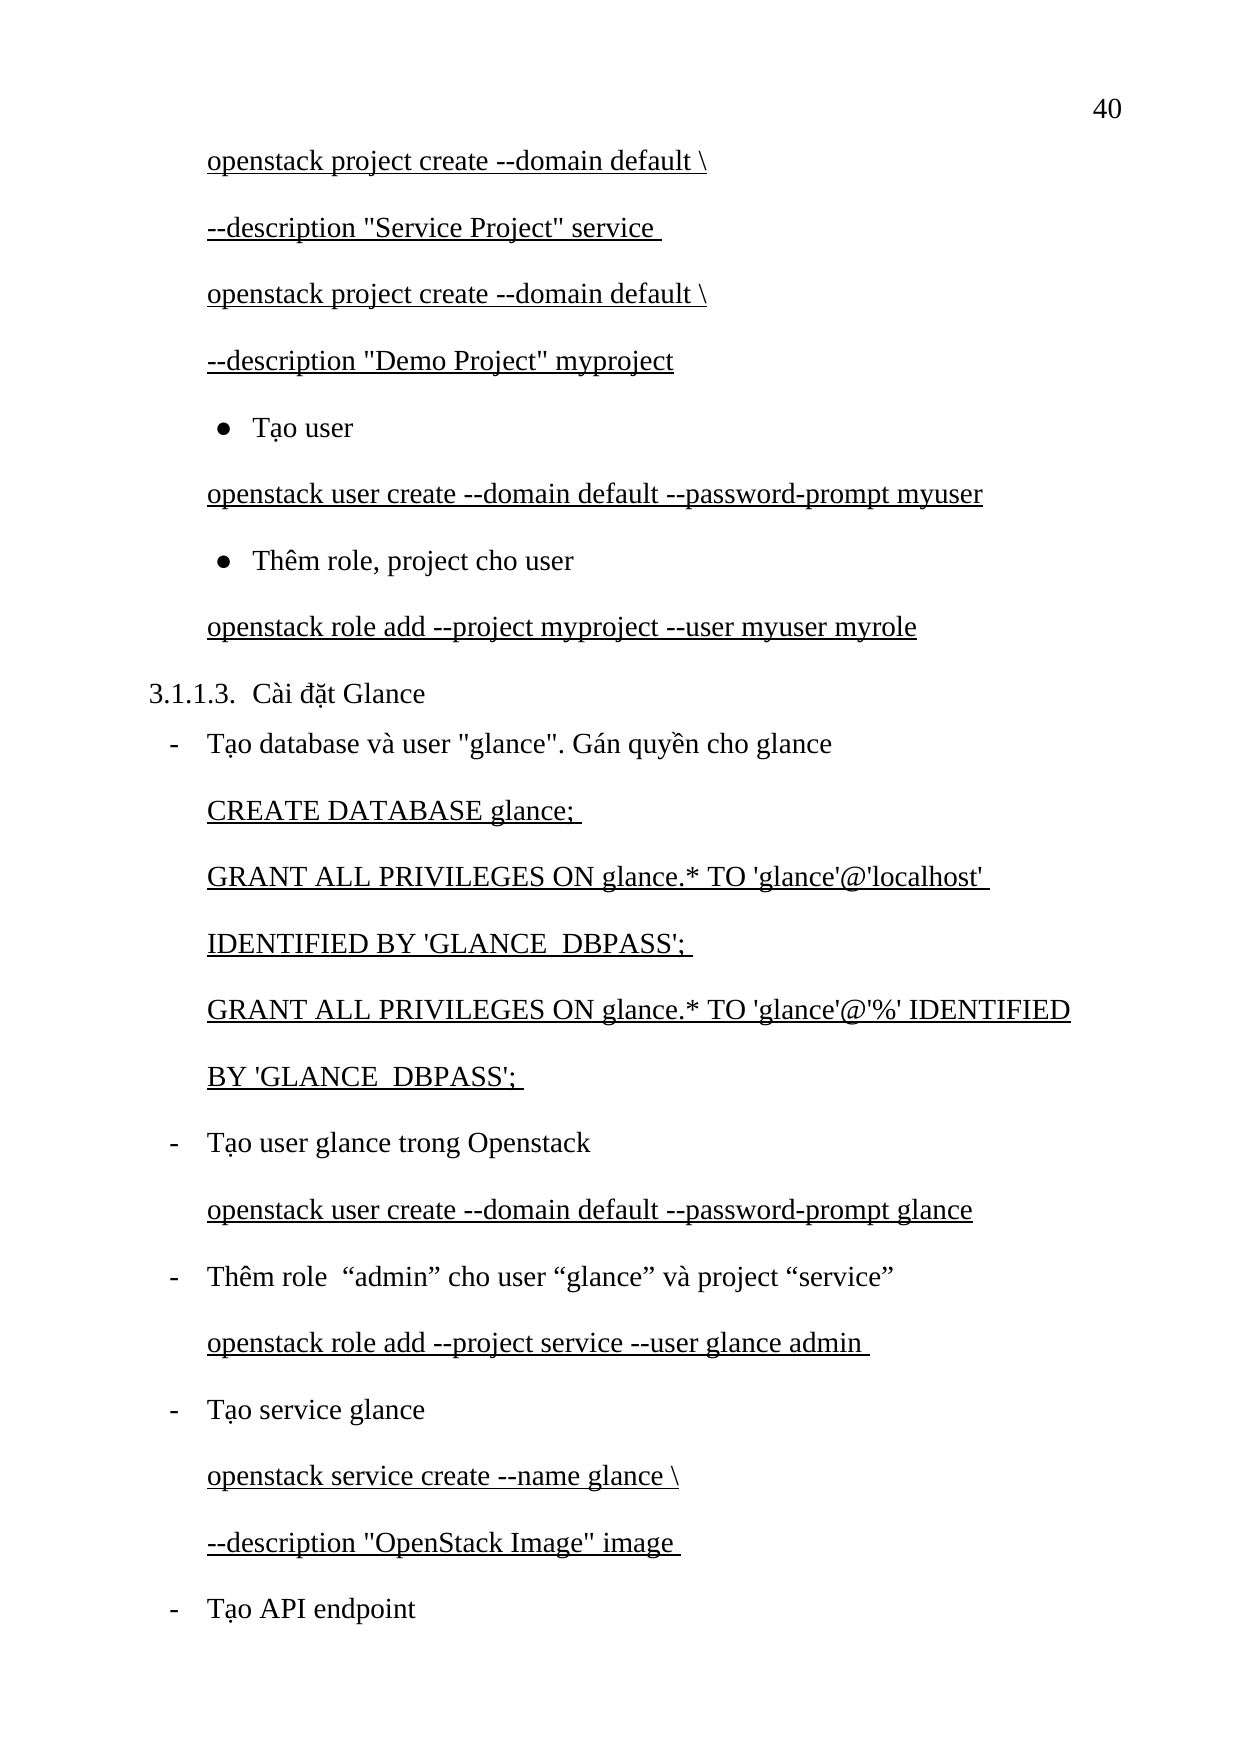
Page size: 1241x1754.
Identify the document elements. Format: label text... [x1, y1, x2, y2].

list Tạo user [214, 410, 1122, 443]
text --description "Service Project" service [177, 210, 1122, 243]
text openstack user create --domain default --password-prompt glance [177, 1192, 1122, 1226]
text --description "Demo Project" myproject [177, 343, 1122, 377]
text openstack project create --domain default \ [177, 277, 1122, 310]
text openstack project create --domain default \ [177, 143, 1122, 177]
text openstack user create --domain default --password-prompt myuser [177, 476, 1122, 510]
text CREATE DATABASE glance; [177, 793, 1122, 826]
text --description "OpenStack Image" image [177, 1525, 1122, 1558]
list Tạo API endpoint [169, 1592, 1122, 1625]
subtitle Cài đặt Glance [236, 676, 1122, 709]
text IDENTIFIED BY 'GLANCE_DBPASS'; [177, 926, 1122, 959]
text openstack role add --project service --user glance admin [177, 1325, 1122, 1359]
text GRANT ALL PRIVILEGES ON glance.* TO 'glance'@'localhost' [177, 859, 1122, 893]
list Tạo database và user "glance". Gán quyền cho glance [169, 726, 1122, 760]
list Tạo service glance [169, 1392, 1122, 1425]
text openstack service create --name glance \ [177, 1458, 1122, 1492]
list Thêm role, project cho user [214, 543, 1122, 576]
text GRANT ALL PRIVILEGES ON glance.* TO 'glance'@'%' IDENTIFIED [177, 992, 1122, 1026]
list Tạo user glance trong Openstack [169, 1126, 1122, 1159]
list Thêm role “admin” cho user “glance” và project “service” [169, 1259, 1122, 1292]
text openstack role add --project myproject --user myuser myrole [177, 609, 1122, 643]
text BY 'GLANCE_DBPASS'; [177, 1059, 1122, 1093]
